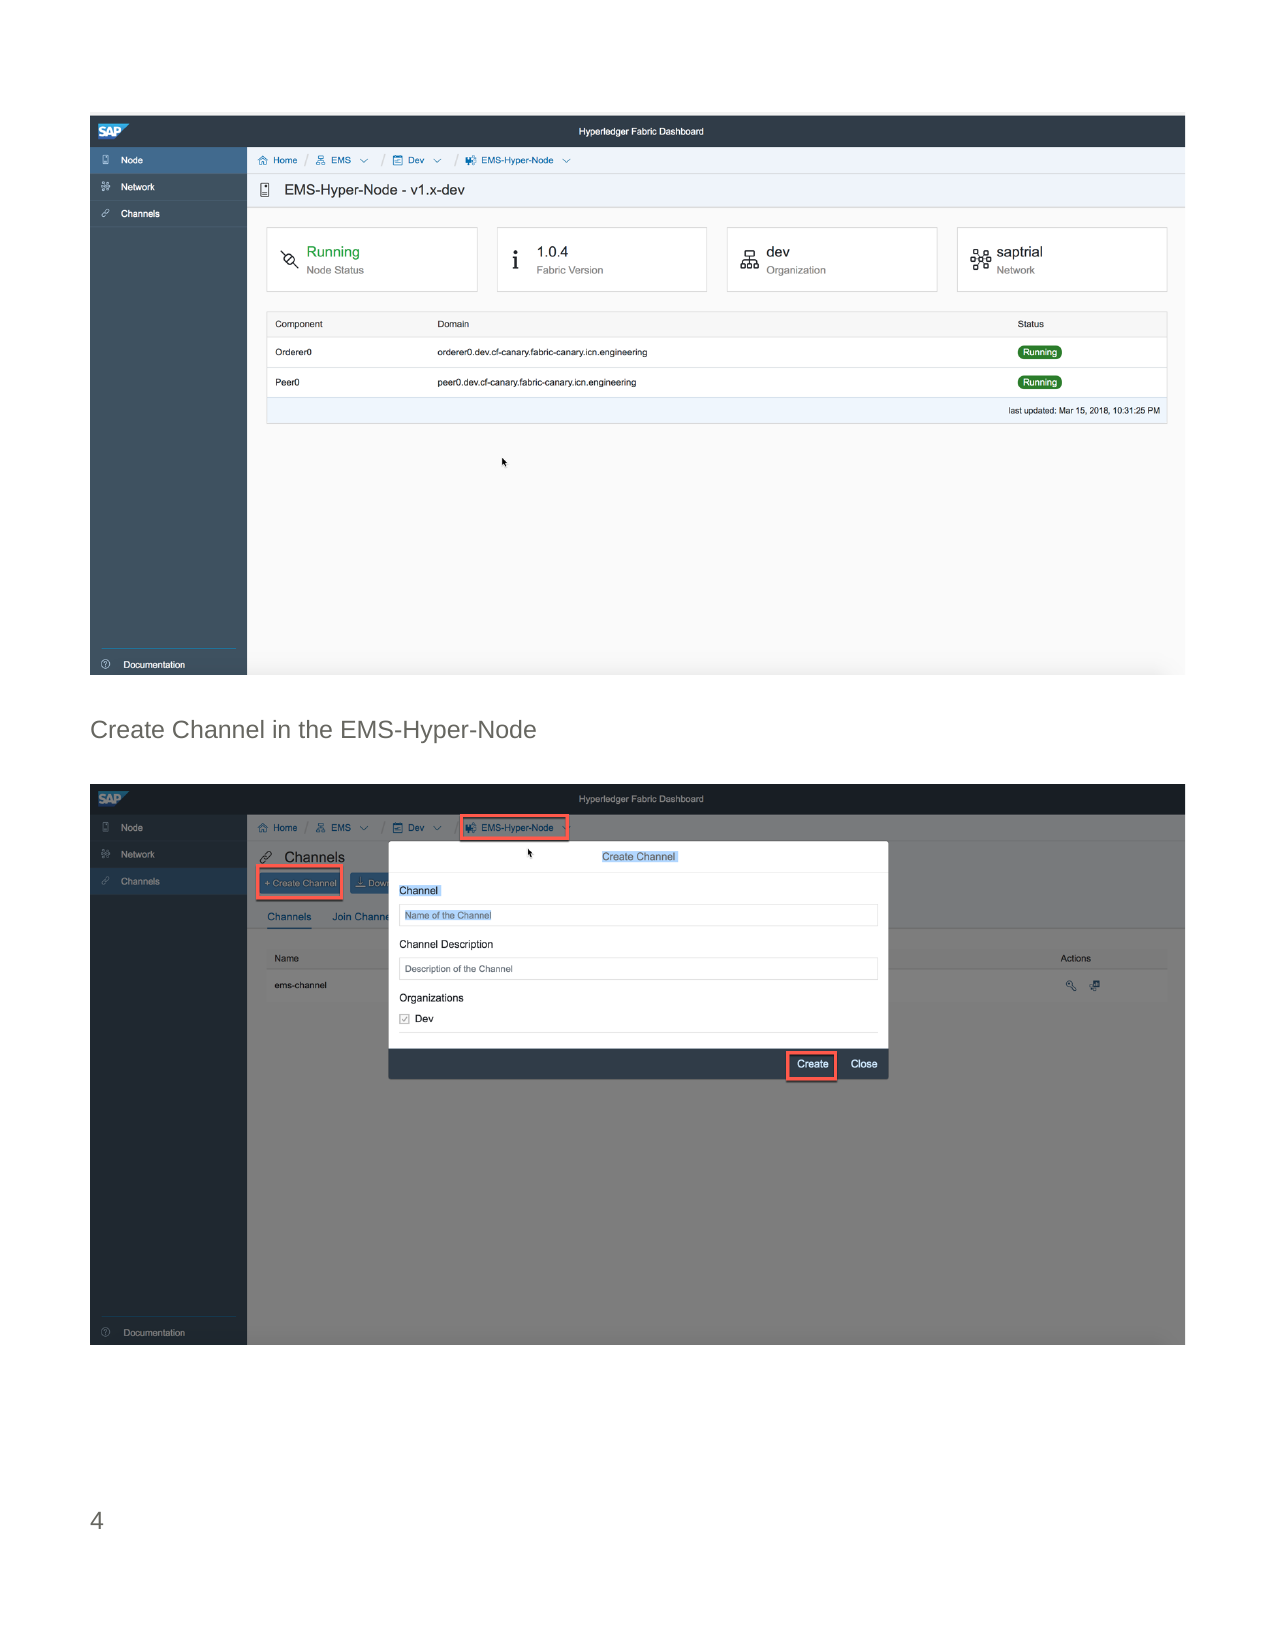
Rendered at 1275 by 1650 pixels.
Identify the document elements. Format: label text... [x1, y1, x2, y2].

picture [90, 112, 1186, 675]
text Create Channel in the EMS-Hyper-Node [90, 715, 1185, 744]
picture [90, 784, 1186, 1345]
